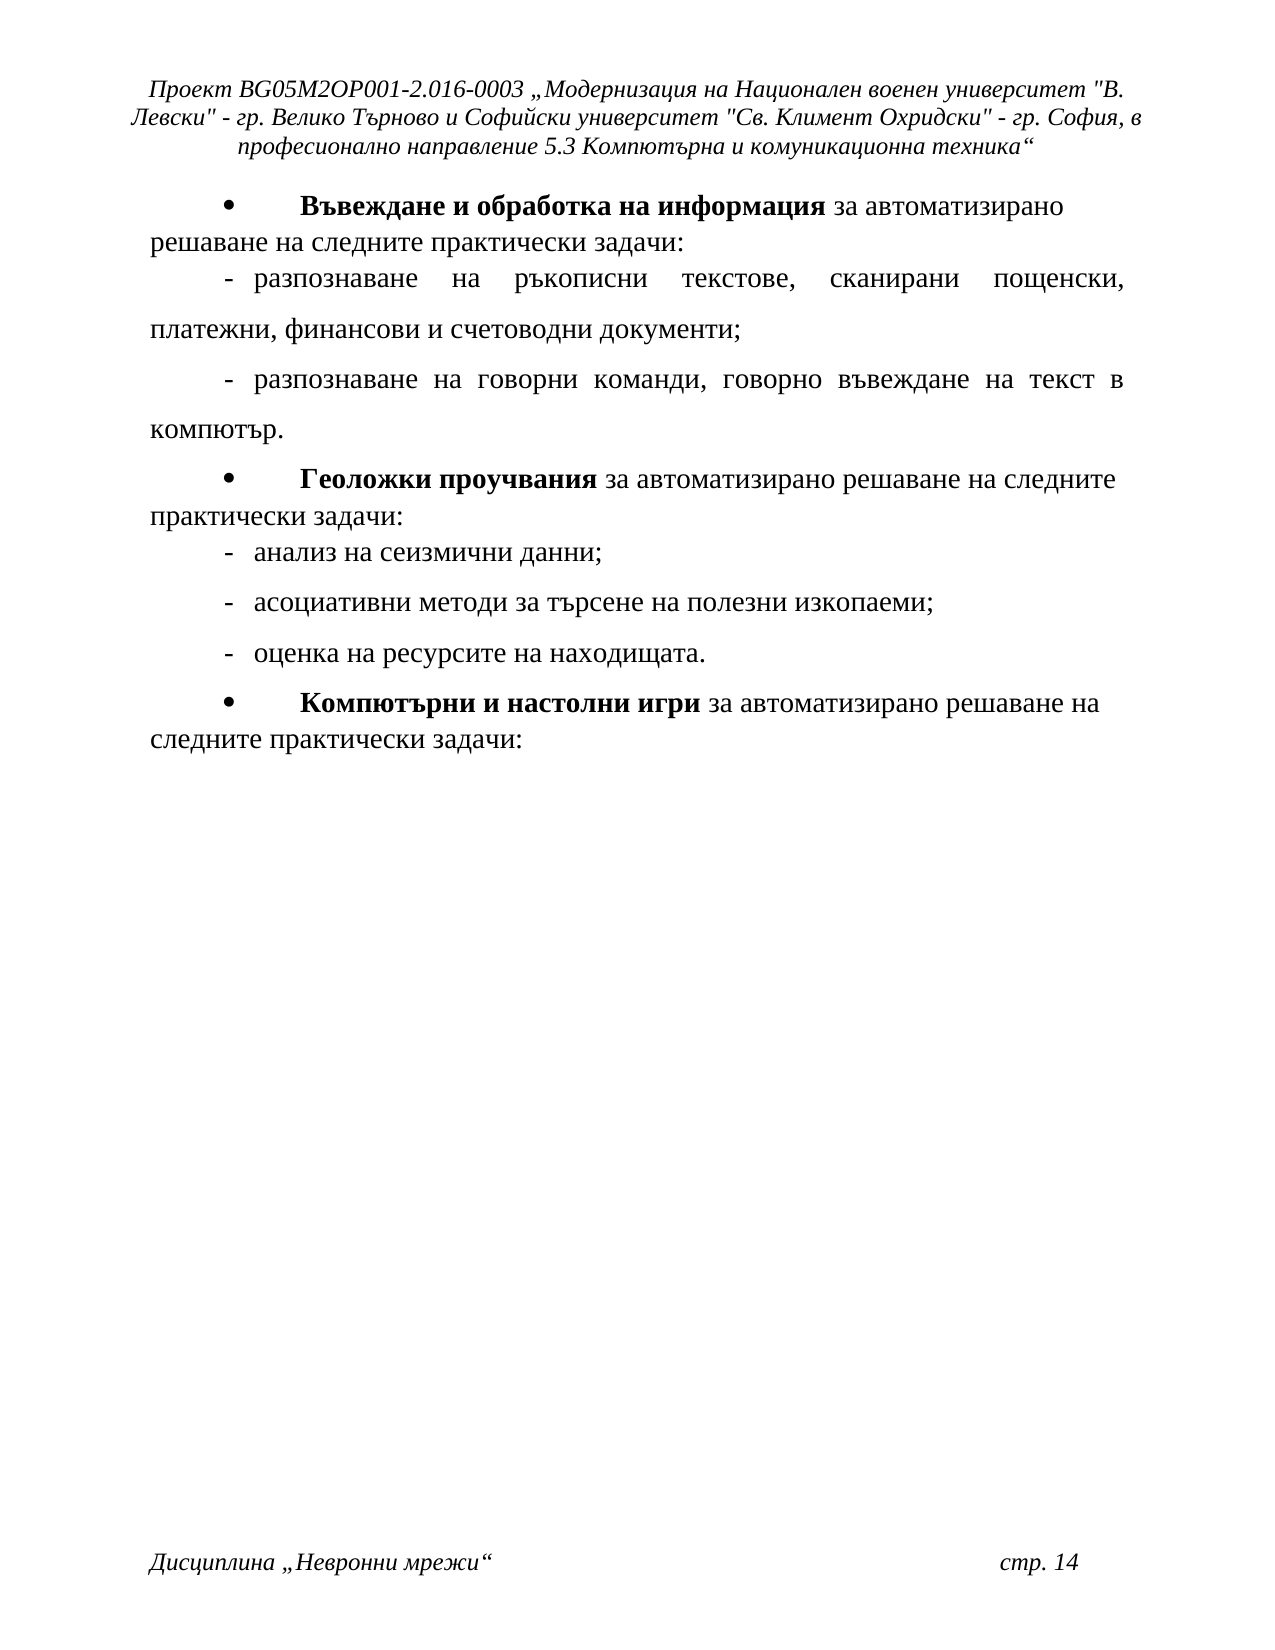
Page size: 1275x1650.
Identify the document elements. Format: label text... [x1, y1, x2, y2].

list асоциативни методи за търсене на полезни изкопаеми; [150, 584, 1125, 618]
list Въвеждане и обработка на информация за автоматизирано решаване на следните практически задачи: [150, 188, 1125, 258]
list разпознаване на говорни команди, говорно въвеждане на текст в компютър. [150, 361, 1125, 445]
list анализ на сеизмични данни; [150, 534, 1125, 568]
list Компютърни и настолни игри за автоматизирано решаване на следните практически задачи: [150, 685, 1125, 755]
list оценка на ресурсите на находищата. [150, 635, 1125, 668]
list разпознаване на ръкописни текстове, сканирани пощенски, платежни, финансови и счетоводни документи; [150, 260, 1125, 344]
list Геоложки проучвания за автоматизирано решаване на следните практически задачи: [150, 462, 1125, 531]
